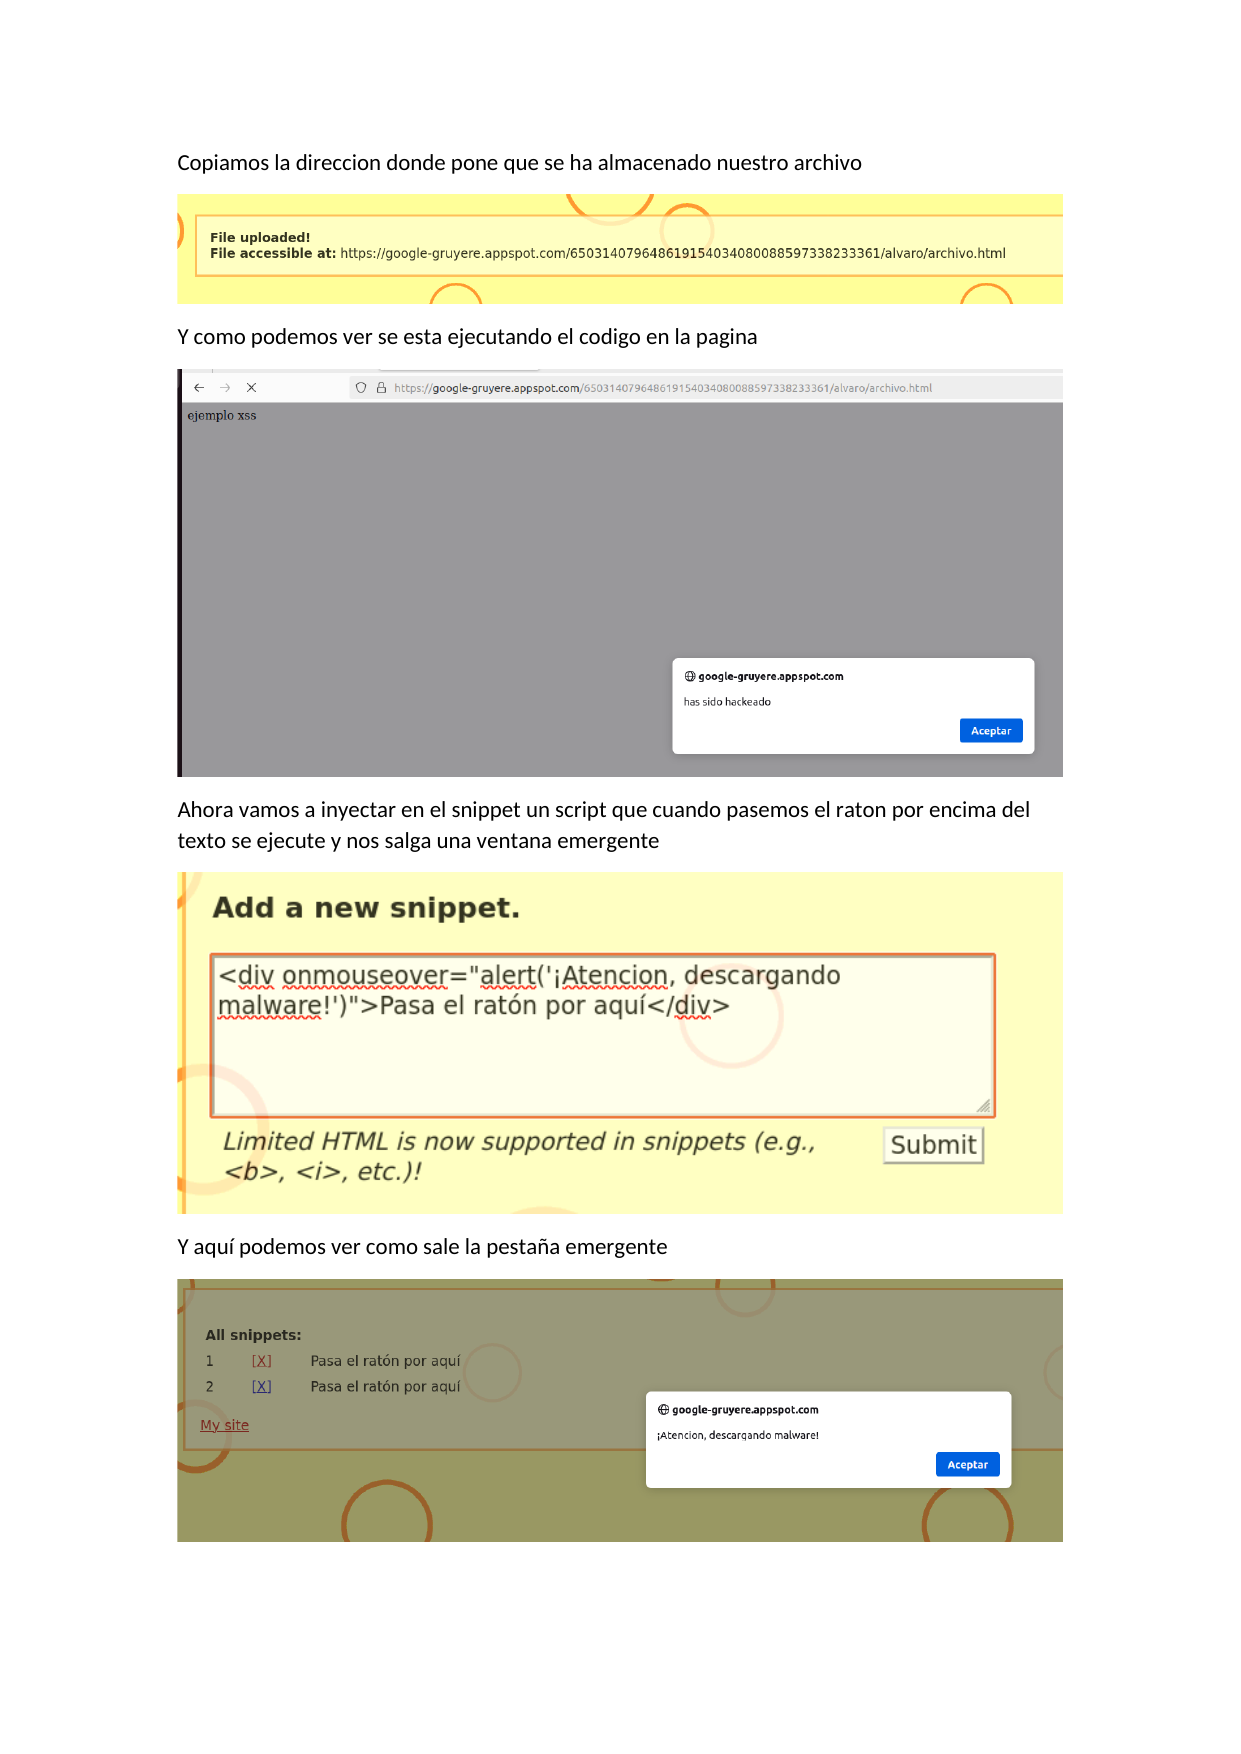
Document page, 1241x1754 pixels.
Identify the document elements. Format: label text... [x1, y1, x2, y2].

text Y aquí podemos ver como sale la pestaña emergente [177, 1232, 1063, 1260]
picture [177, 369, 1063, 777]
text Copiamos la direccion donde pone que se ha almacenado nuestro archivo [177, 148, 1063, 176]
picture [177, 194, 1063, 304]
text Ahora vamos a inyectar en el snippet un script que cuando pasemos el raton por encima del texto se ejecute y nos salga una ventana emergente [177, 796, 1063, 854]
text Y como podemos ver se esta ejecutando el codigo en la pagina [177, 322, 1063, 350]
picture [177, 1279, 1063, 1542]
picture [177, 872, 1063, 1214]
